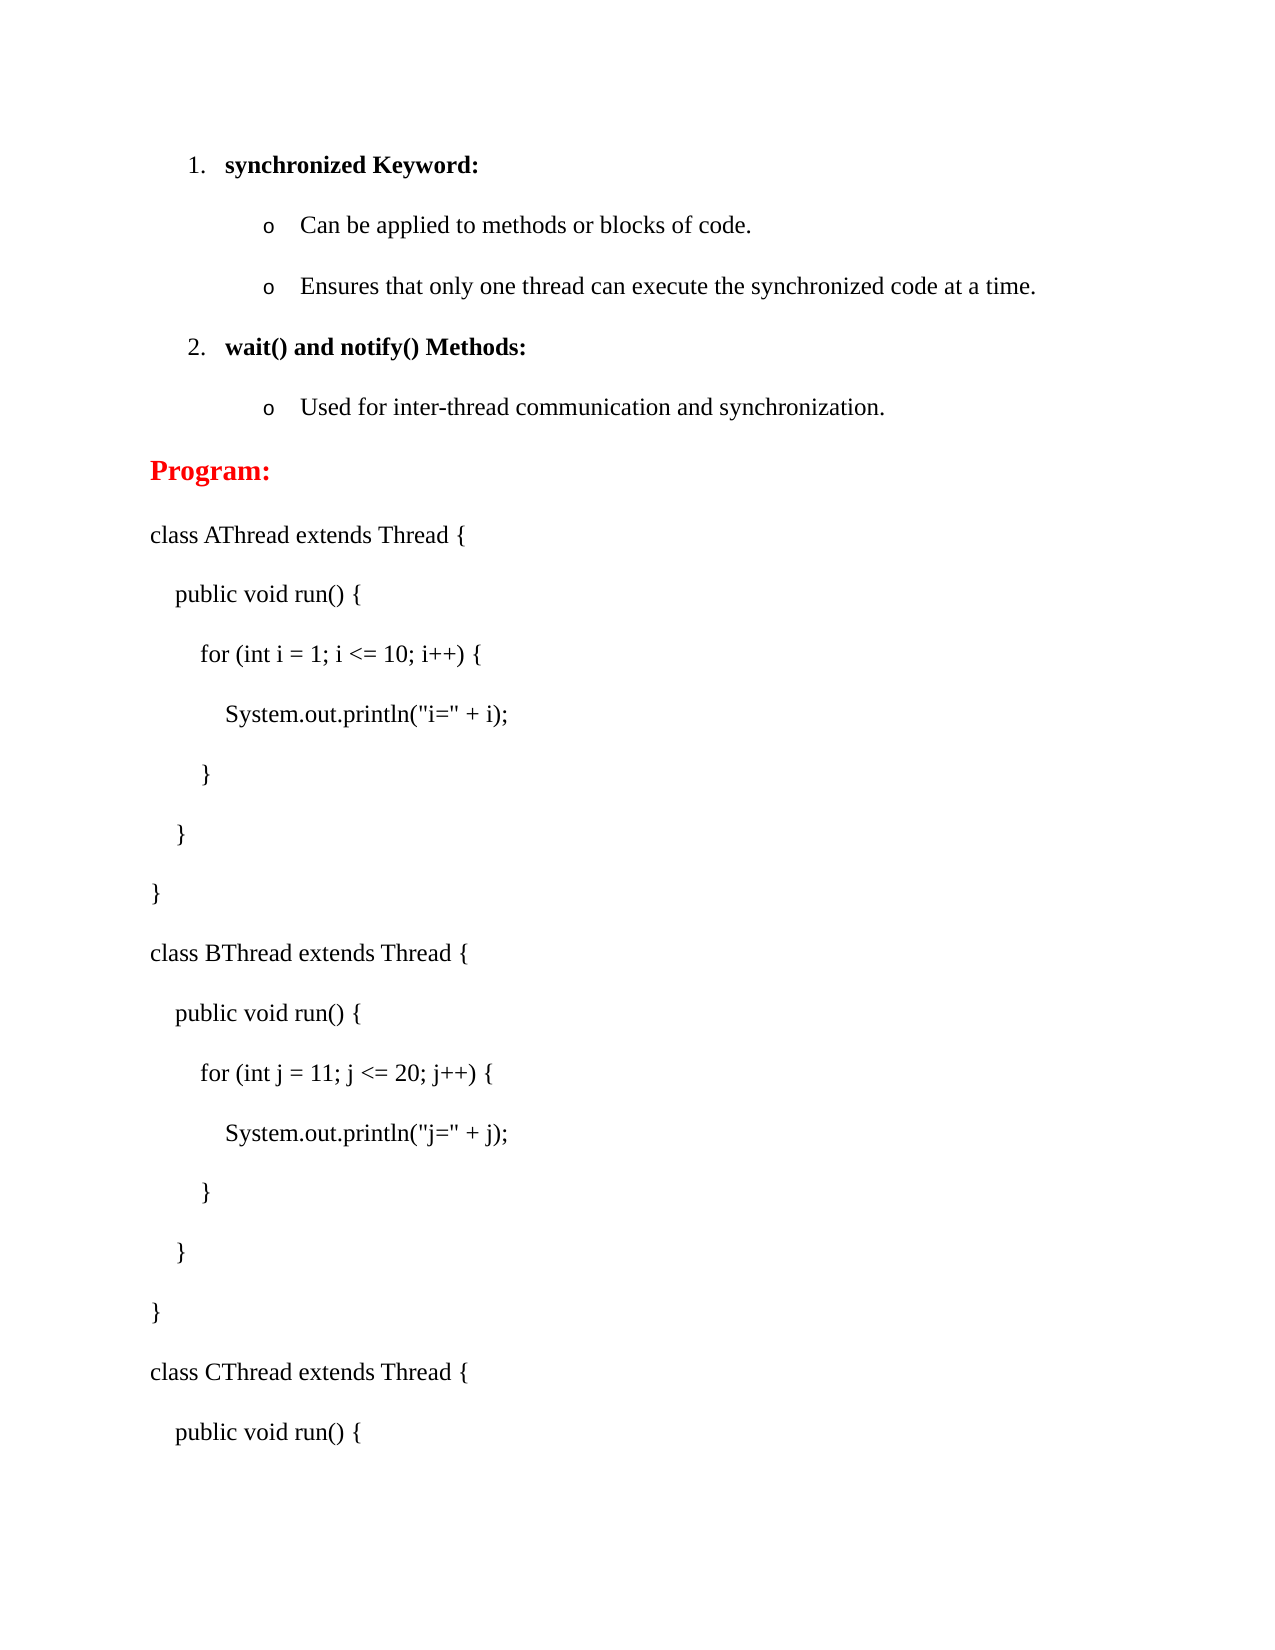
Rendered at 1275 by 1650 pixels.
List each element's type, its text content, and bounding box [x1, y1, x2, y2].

text } [150, 1297, 1125, 1326]
text class AThread extends Thread { [150, 520, 1125, 548]
text } [150, 759, 1125, 788]
list wait() and notify() Methods: [187, 332, 1125, 361]
text public void run() { [150, 1417, 1125, 1445]
text Program: [150, 453, 1125, 486]
text for (int i = 1; i <= 10; i++) { [150, 639, 1125, 668]
list synchronized Keyword: [187, 150, 1125, 179]
text class CThread extends Thread { [150, 1357, 1125, 1386]
text class BThread extends Thread { [150, 938, 1125, 967]
list Ensures that only one thread can execute the synchronized code at a time. [262, 271, 1125, 300]
text } [150, 1177, 1125, 1206]
text for (int j = 11; j <= 20; j++) { [150, 1058, 1125, 1087]
text } [150, 878, 1125, 907]
text } [150, 1237, 1125, 1266]
list Used for inter-thread communication and synchronization. [262, 392, 1125, 421]
list Can be applied to methods or blocks of code. [262, 210, 1125, 239]
text } [150, 819, 1125, 847]
text public void run() { [150, 579, 1125, 608]
text System.out.println("i=" + i); [150, 699, 1125, 728]
text public void run() { [150, 998, 1125, 1027]
text System.out.println("j=" + j); [150, 1118, 1125, 1146]
